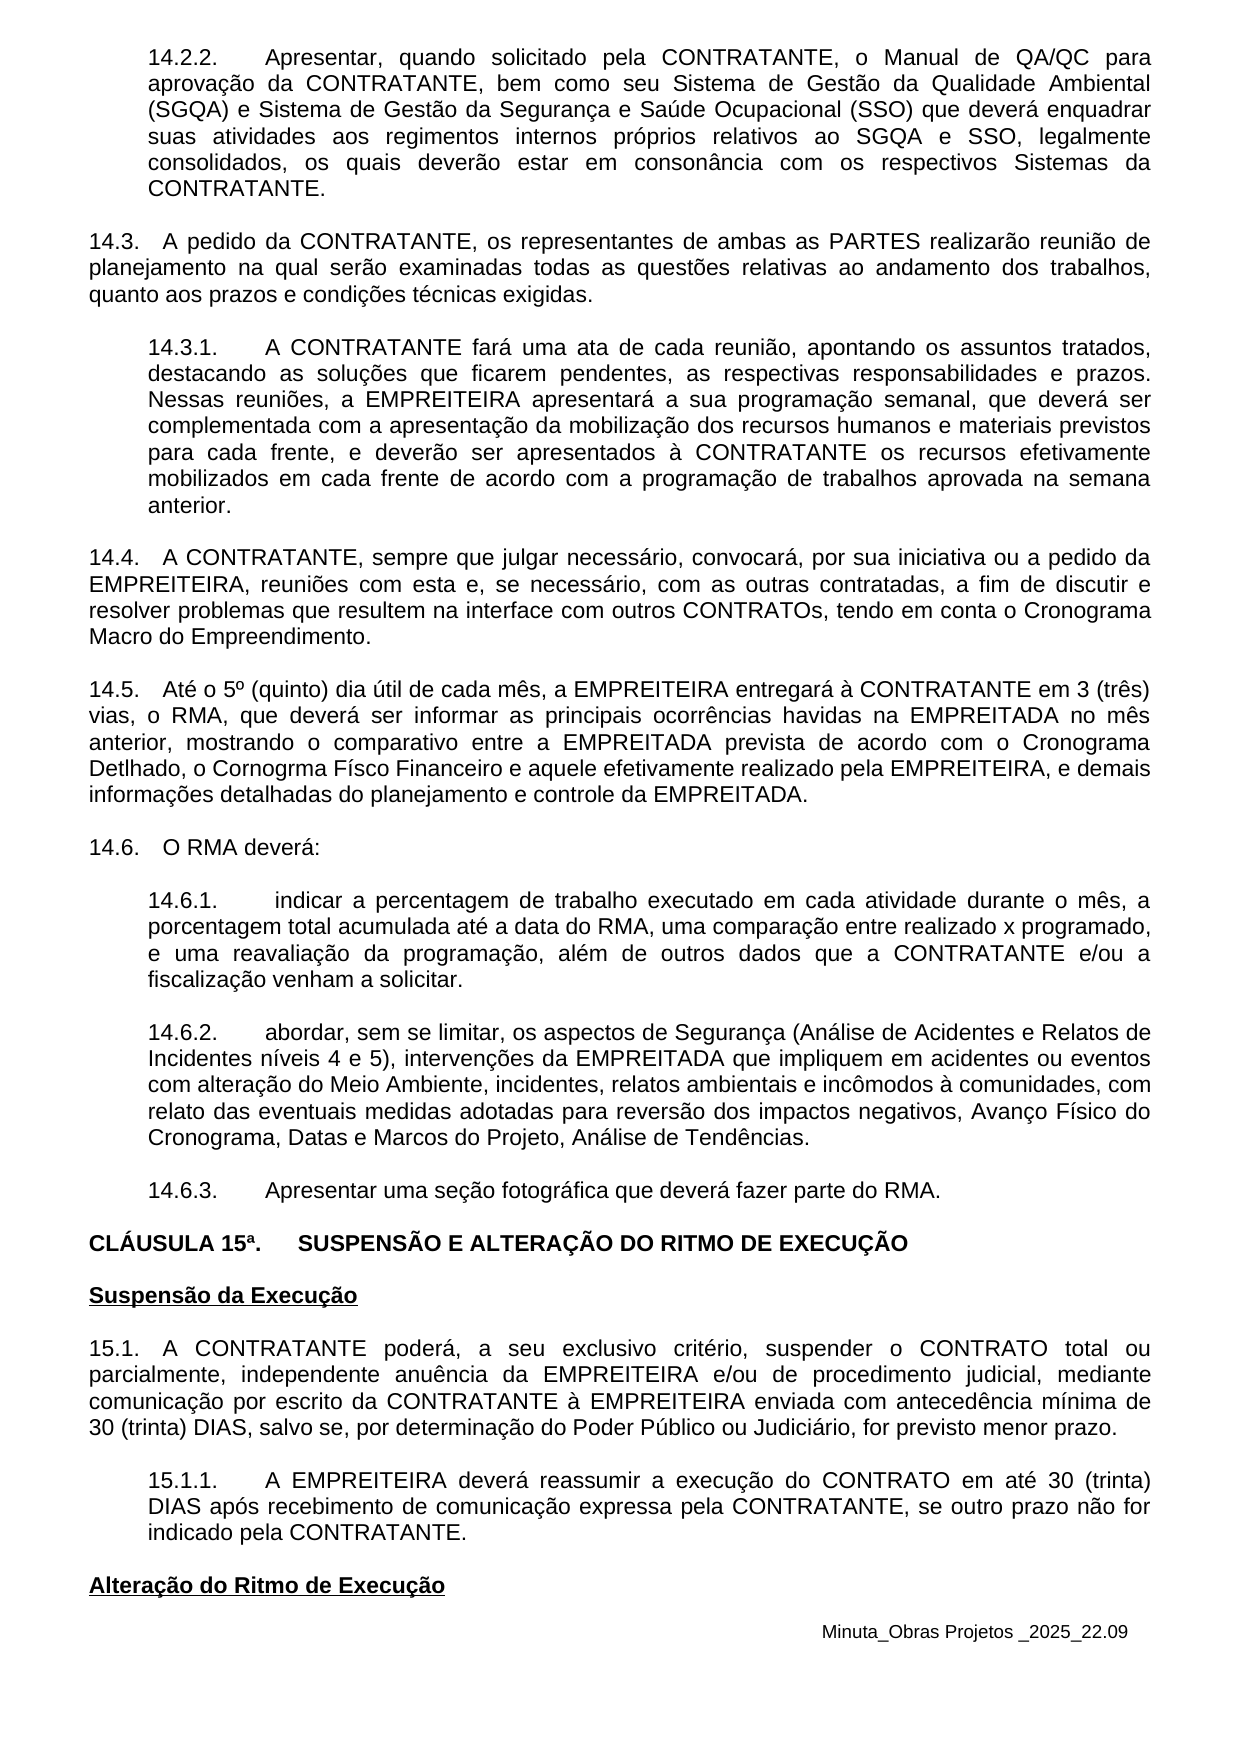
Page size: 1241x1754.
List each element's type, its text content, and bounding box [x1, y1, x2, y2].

list O RMA deverá: [89, 834, 1152, 861]
list Apresentar uma seção fotográfica que deverá fazer parte do RMA. [148, 1177, 1152, 1203]
list A EMPREITEIRA deverá reassumir a execução do CONTRATO em até 30 (trinta) DIAS após recebimento de comunicação expressa pela CONTRATANTE, se outro prazo não for indicado pela CONTRATANTE. [148, 1467, 1152, 1546]
list A pedido da CONTRATANTE, os representantes de ambas as PARTES realizarão reunião de planejamento na qual serão examinadas todas as questões relativas ao andamento dos trabalhos, quanto aos prazos e condições técnicas exigidas. [89, 228, 1152, 307]
list Até o 5º (quinto) dia útil de cada mês, a EMPREITEIRA entregará à CONTRATANTE em 3 (três) vias, o RMA, que deverá ser informar as principais ocorrências havidas na EMPREITADA no mês anterior, mostrando o comparativo entre a EMPREITADA prevista de acordo com o Cronograma Detlhado, o Cornogrma Físco Financeiro e aquele efetivamente realizado pela EMPREITEIRA, e demais informações detalhadas do planejamento e controle da EMPREITADA. [89, 676, 1152, 808]
list A CONTRATANTE fará uma ata de cada reunião, apontando os assuntos tratados, destacando as soluções que ficarem pendentes, as respectivas responsabilidades e prazos. Nessas reuniões, a EMPREITEIRA apresentará a sua programação semanal, que deverá ser complementada com a apresentação da mobilização dos recursos humanos e materiais previstos para cada frente, e deverão ser apresentados à CONTRATANTE os recursos efetivamente mobilizados em cada frente de acordo com a programação de trabalhos aprovada na semana anterior. [148, 333, 1152, 518]
text Suspensão da Execução [89, 1282, 1152, 1308]
list Alteração do Ritmo de Execução [89, 1572, 1152, 1598]
list indicar a percentagem de trabalho executado em cada atividade durante o mês, a porcentagem total acumulada até a data do RMA, uma comparação entre realizado x programado, e uma reavaliação da programação, além de outros dados que a CONTRATANTE e/ou a fiscalização venham a solicitar. [148, 887, 1152, 992]
list SUSPENSÃO E ALTERAÇÃO DO RITMO DE EXECUÇÃO [89, 1229, 1152, 1256]
list A CONTRATANTE, sempre que julgar necessário, convocará, por sua iniciativa ou a pedido da EMPREITEIRA, reuniões com esta e, se necessário, com as outras contratadas, a fim de discutir e resolver problemas que resultem na interface com outros CONTRATOs, tendo em conta o Cronograma Macro do Empreendimento. [89, 544, 1152, 650]
list abordar, sem se limitar, os aspectos de Segurança (Análise de Acidentes e Relatos de Incidentes níveis 4 e 5), intervenções da EMPREITADA que impliquem em acidentes ou eventos com alteração do Meio Ambiente, incidentes, relatos ambientais e incômodos à comunidades, com relato das eventuais medidas adotadas para reversão dos impactos negativos, Avanço Físico do Cronograma, Datas e Marcos do Projeto, Análise de Tendências. [148, 1019, 1152, 1150]
list A CONTRATANTE poderá, a seu exclusivo critério, suspender o CONTRATO total ou parcialmente, independente anuência da EMPREITEIRA e/ou de procedimento judicial, mediante comunicação por escrito da CONTRATANTE à EMPREITEIRA enviada com antecedência mínima de 30 (trinta) DIAS, salvo se, por determinação do Poder Público ou Judiciário, for previsto menor prazo. [89, 1335, 1152, 1440]
list Apresentar, quando solicitado pela CONTRATANTE, o Manual de QA/QC para aprovação da CONTRATANTE, bem como seu Sistema de Gestão da Qualidade Ambiental (SGQA) e Sistema de Gestão da Segurança e Saúde Ocupacional (SSO) que deverá enquadrar suas atividades aos regimentos internos próprios relativos ao SGQA e SSO, legalmente consolidados, os quais deverão estar em consonância com os respectivos Sistemas da CONTRATANTE. [148, 43, 1152, 202]
